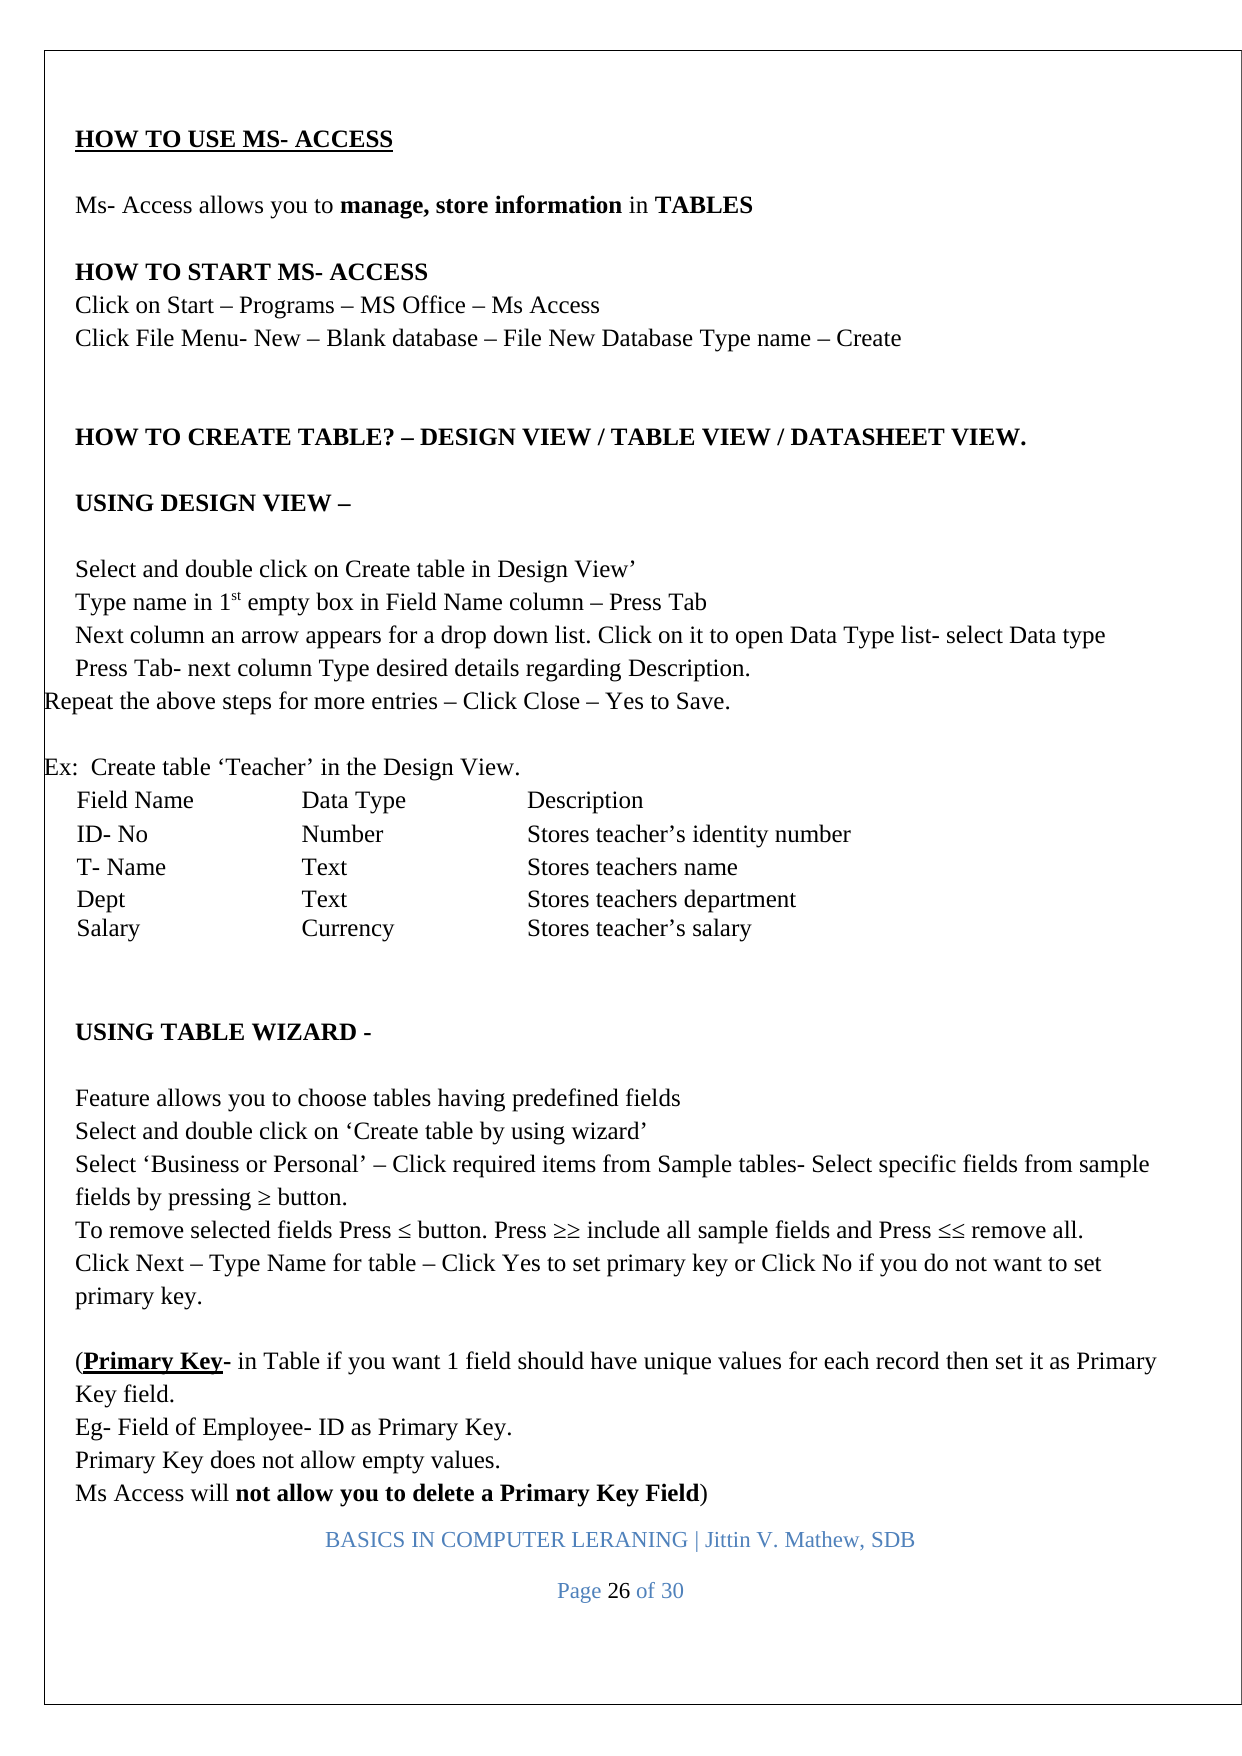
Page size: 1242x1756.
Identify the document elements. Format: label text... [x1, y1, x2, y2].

text Ms- Access allows you to manage, store information in TABLES [75, 191, 1241, 219]
subtitle USING TABLE WIZARD - [75, 1017, 1241, 1045]
text Select and double click on Create table in Design View’ [75, 554, 1241, 583]
subtitle HOW TO START MS- ACCESS [75, 257, 1241, 286]
text HOW TO USE MS- ACCESS [75, 124, 1241, 153]
text Eg- Field of Employee- ID as Primary Key. Primary Key does not allow empty values. [75, 1412, 559, 1474]
text Click on Start – Programs – MS Office – Ms Access [75, 290, 1241, 319]
text To remove selected fields Press ≤ button. Press ≥≥ include all sample fields and Press ≤≤ remove all. Click Next – Type Name for table – Click Yes to set primary key or Click No if you do not want to set primary key. [75, 1215, 1104, 1310]
text Select ‘Business or Personal’ – Click required items from Sample tables- Select specific fields from sample fields by pressing ≥ button. [75, 1149, 1152, 1211]
text Ms Access will not allow you to delete a Primary Key Field) [75, 1478, 1241, 1507]
text Feature allows you to choose tables having predefined fields Select and double click on ‘Create table by using wizard’ [75, 1083, 695, 1145]
text Type name in 1st empty box in Field Name column – Press Tab [75, 587, 1241, 616]
text Next column an arrow appears for a drop down list. Click on it to open Data Type list- select Data type Press Tab- next column Type desired details regarding Description. [75, 620, 1108, 682]
subtitle HOW TO CREATE TABLE? – DESIGN VIEW / TABLE VIEW / DATASHEET VIEW. USING DESIGN VIEW – [75, 422, 1029, 517]
text Click File Menu- New – Blank database – File New Database Type name – Create [75, 323, 1241, 352]
text (Primary Key- in Table if you want 1 field should have unique values for each record then set it as Primary Key field. [75, 1346, 1161, 1408]
text Repeat the above steps for more entries – Click Close – Yes to Save. Ex: Create table ‘Teacher’ in the Design View. [45, 686, 764, 781]
